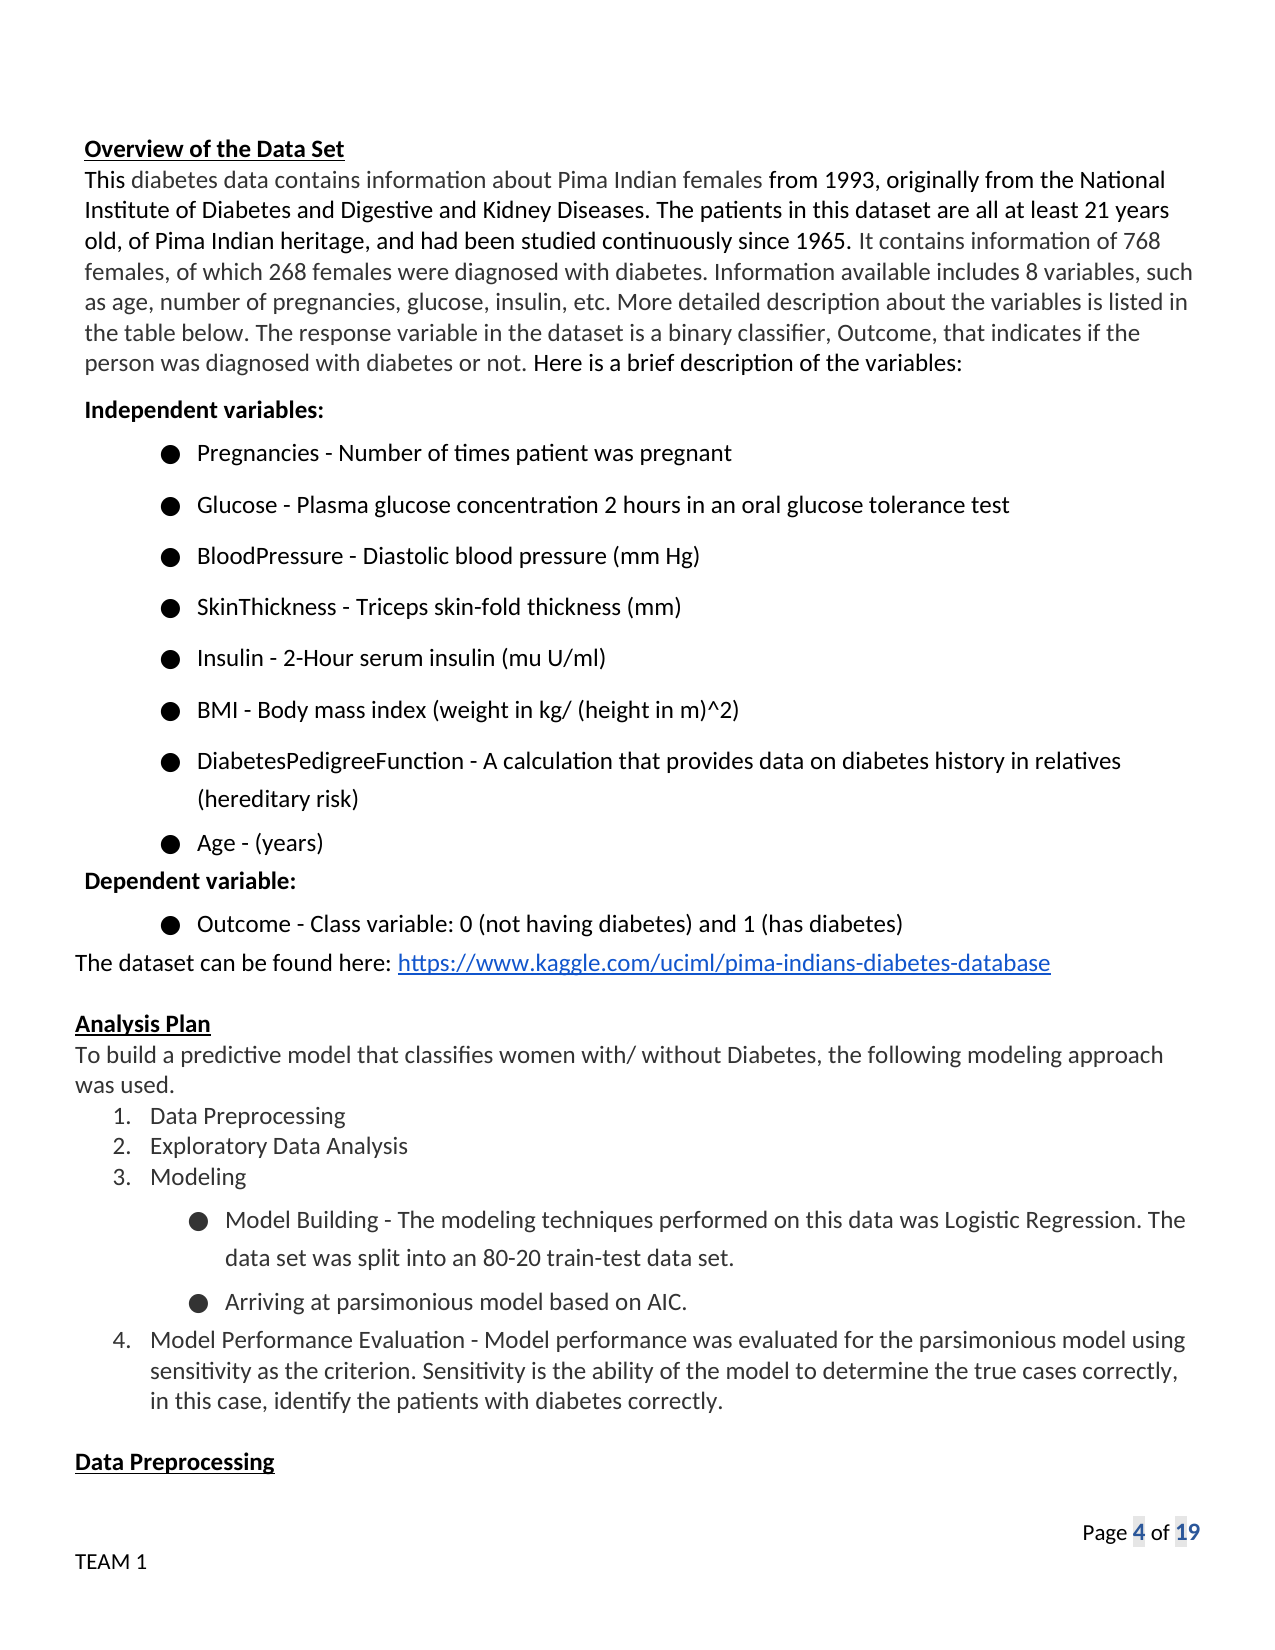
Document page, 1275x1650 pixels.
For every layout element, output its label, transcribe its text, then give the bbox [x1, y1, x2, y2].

list SkinThickness - Triceps skin-fold thickness (mm) [159, 579, 1200, 630]
list BMI - Body mass index (weight in kg/ (height in m)^2) [159, 681, 1200, 732]
list Modeling [112, 1161, 1200, 1191]
list Glucose - Plasma glucose concentration 2 hours in an oral glucose tolerance test [159, 476, 1200, 527]
list Exploratory Data Analysis [112, 1130, 1200, 1161]
list Arriving at parsimonious model based on AIC. [187, 1273, 1200, 1324]
subtitle Data Preprocessing [75, 1446, 1200, 1477]
text Dependent variable: [75, 865, 1200, 896]
list Model Performance Evaluation - Model performance was evaluated for the parsimonious model using sensitivity as the criterion. Sensitivity is the ability of the model to determine the true cases correctly, in this case, identify the patients with diabetes correctly. [112, 1324, 1200, 1416]
text The dataset can be found here: https://www.kaggle.com/uciml/pima-indians-diabetes-database [75, 947, 1200, 978]
subtitle Overview of the Data Set [84, 133, 1200, 164]
list Model Building - The modeling techniques performed on this data was Logistic Regression. The data set was split into an 80-20 train-test data set. [187, 1191, 1200, 1273]
list Pregnancies - Number of times patient was pregnant [159, 425, 1200, 476]
text To build a predictive model that classifies women with/ without Diabetes, the following modeling approach was used. [75, 1039, 1200, 1100]
subtitle Analysis Plan [75, 1008, 1200, 1039]
list Outcome - Class variable: 0 (not having diabetes) and 1 (has diabetes) [159, 896, 1200, 947]
list Age - (years) [159, 814, 1200, 865]
text Independent variables: [75, 394, 1200, 425]
list BloodPressure - Diastolic blood pressure (mm Hg) [159, 527, 1200, 579]
list Data Preprocessing [112, 1100, 1200, 1130]
list DiabetesPedigreeFunction - A calculation that provides data on diabetes history in relatives (hereditary risk) [159, 732, 1200, 814]
list Insulin - 2-Hour serum insulin (mu U/ml) [159, 630, 1200, 681]
text This diabetes data contains information about Pima Indian females from 1993, originally from the National Institute of Diabetes and Digestive and Kidney Diseases. The patients in this dataset are all at least 21 years old, of Pima Indian heritage, and had been studied continuously since 1965. It contains information of 768 females, of which 268 females were diagnosed with diabetes. Information available includes 8 variables, such as age, number of pregnancies, glucose, insulin, etc. More detailed description about the variables is listed in the table below. The response variable in the dataset is a binary classifier, Outcome, that indicates if the person was diagnosed with diabetes or not. Here is a brief description of the variables: [84, 164, 1200, 378]
